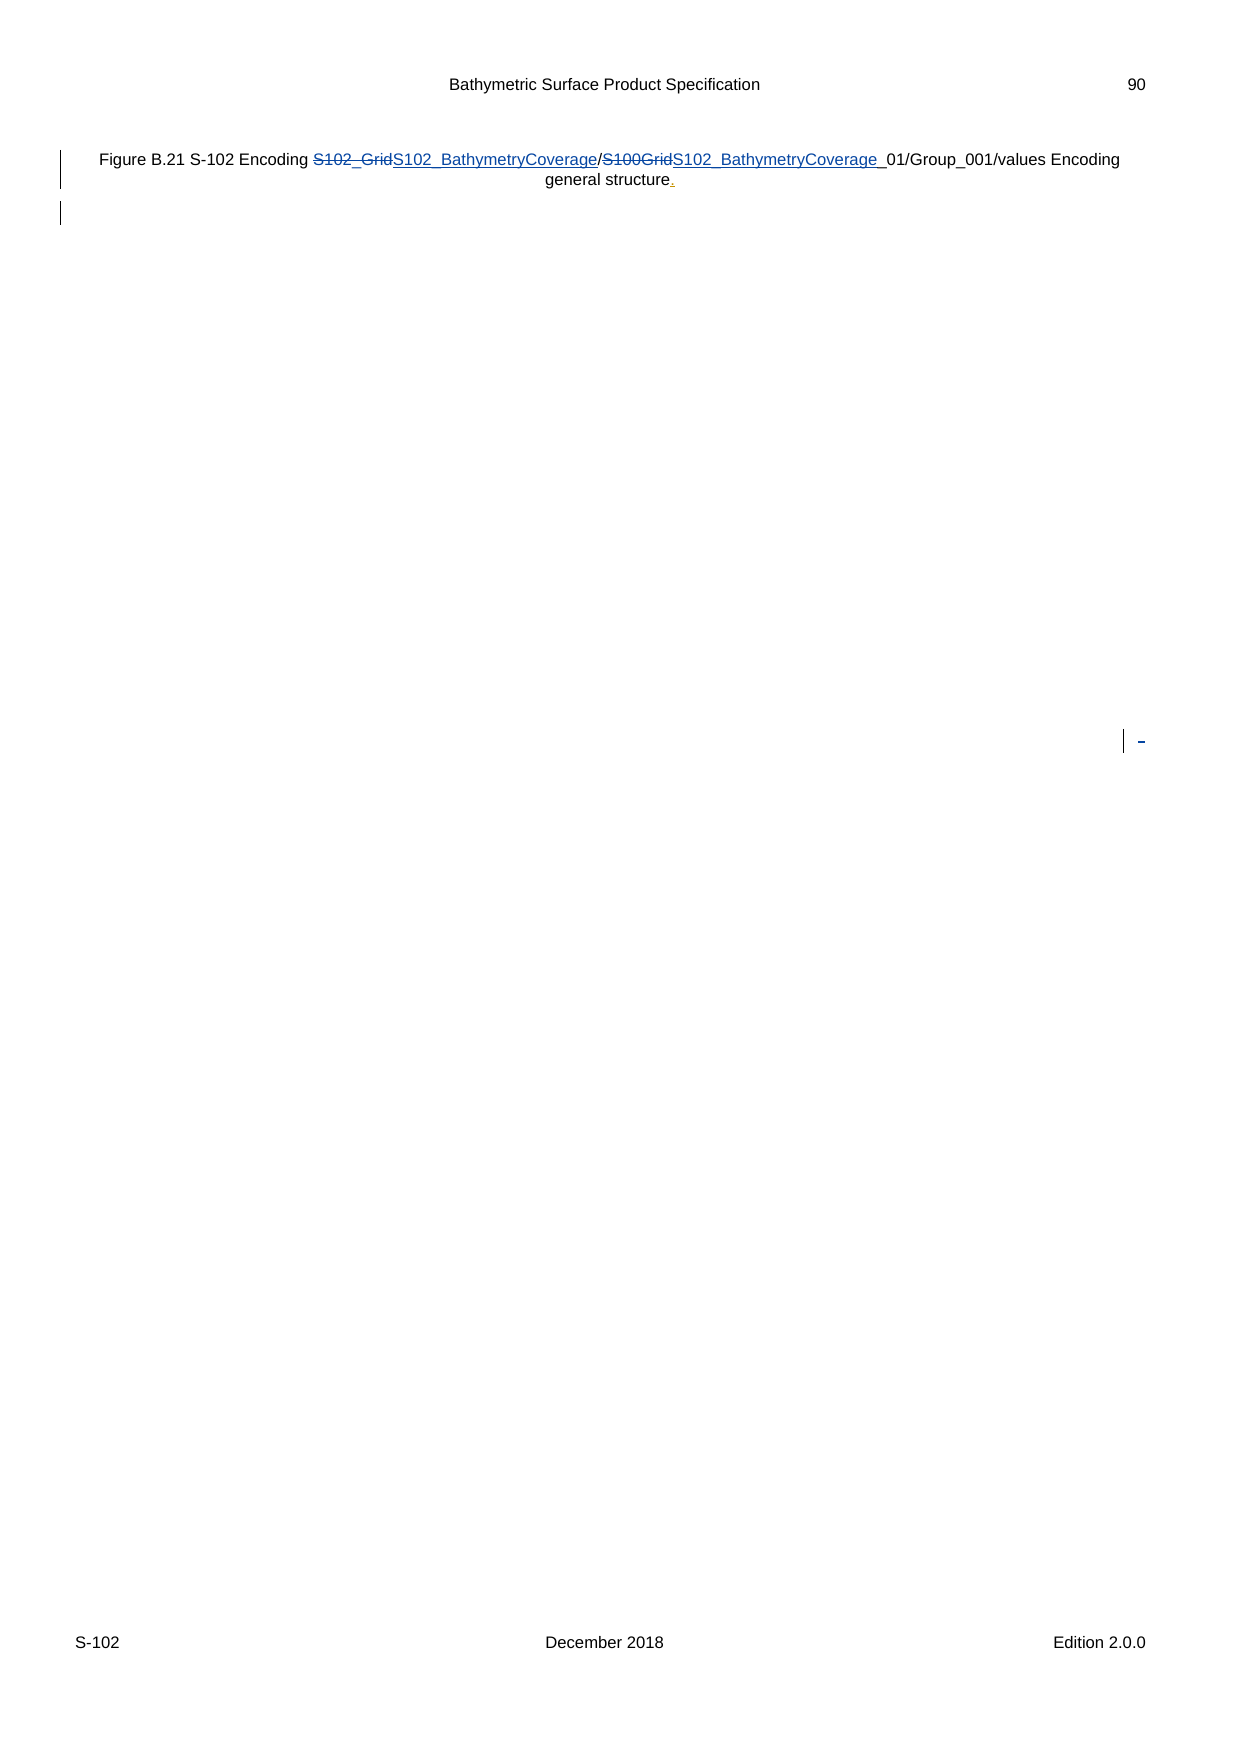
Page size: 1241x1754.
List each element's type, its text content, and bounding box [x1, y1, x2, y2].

text Figure B.21 S-102 Encoding /_01/Group_001/values Encoding general structure [75, 150, 1144, 189]
